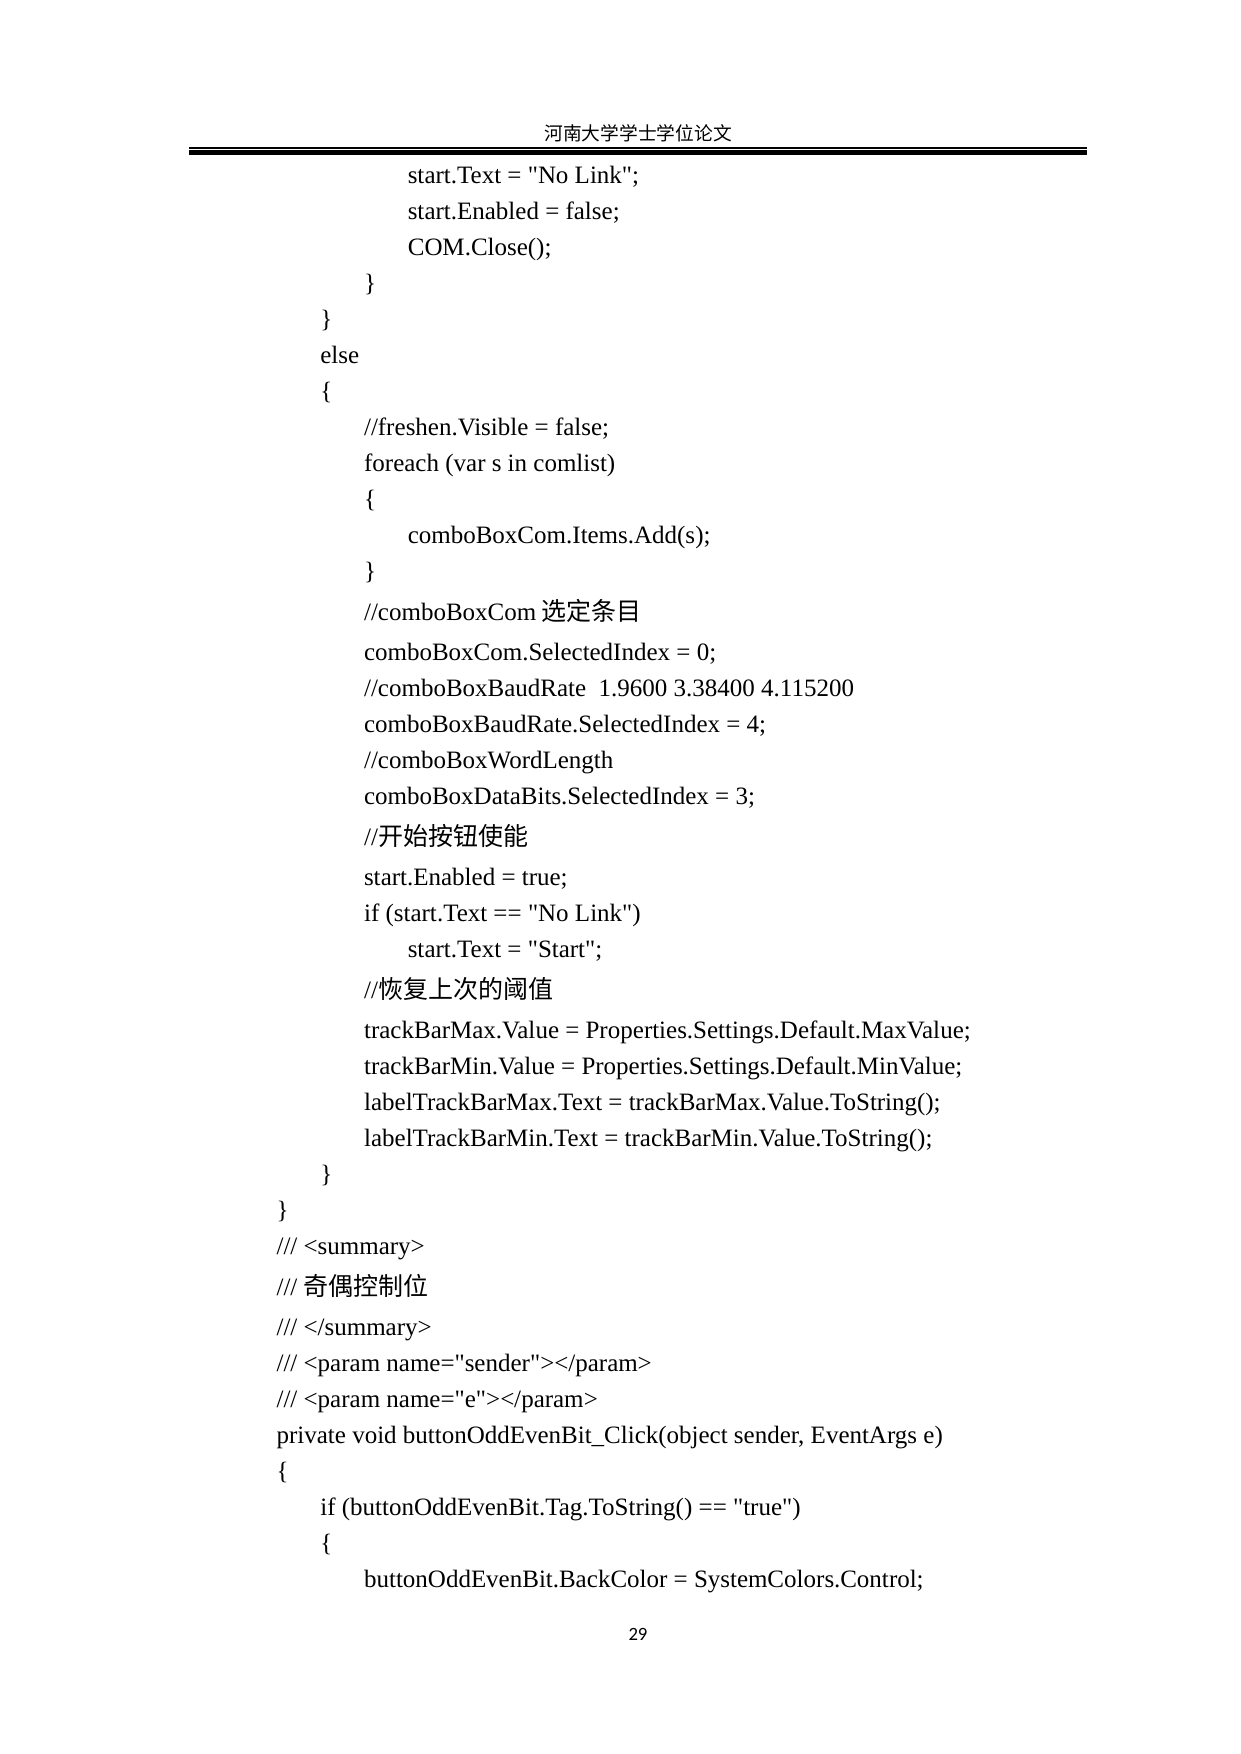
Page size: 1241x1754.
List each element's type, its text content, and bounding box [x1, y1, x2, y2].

text trackBarMax.Value = Properties.Settings.Default.MaxValue; [189, 1015, 1087, 1044]
text comboBoxCom.Items.Add(s); [189, 520, 1087, 549]
text labelTrackBarMax.Text = trackBarMax.Value.ToString(); [189, 1087, 1087, 1116]
text } [189, 1159, 1087, 1188]
text start.Enabled = false; [189, 196, 1087, 225]
text else [189, 340, 1087, 369]
text foreach (var s in comlist) [189, 448, 1087, 477]
text { [189, 1528, 1087, 1556]
text //comboBoxCom选定条目 [189, 592, 1087, 628]
text private void buttonOddEvenBit_Click(object sender, EventArgs e) [189, 1420, 1087, 1449]
text /// 奇偶控制位 [189, 1267, 1087, 1303]
text /// </summary> [189, 1312, 1087, 1341]
text //comboBoxBaudRate 1.9600 3.38400 4.115200 [189, 673, 1087, 702]
text start.Text = "No Link"; [189, 161, 1087, 189]
text comboBoxDataBits.SelectedIndex = 3; [189, 781, 1087, 809]
text //freshen.Visible = false; [189, 412, 1087, 441]
text //comboBoxWordLength [189, 745, 1087, 774]
text if (buttonOddEvenBit.Tag.ToString() == "true") [189, 1492, 1087, 1521]
text } [189, 268, 1087, 297]
text } [189, 556, 1087, 584]
text if (start.Text == "No Link") [189, 898, 1087, 927]
text { [189, 1456, 1087, 1484]
text comboBoxCom.SelectedIndex = 0; [189, 637, 1087, 666]
text } [189, 304, 1087, 333]
text /// <param name="e"></param> [189, 1384, 1087, 1413]
text } [189, 1195, 1087, 1224]
text { [189, 376, 1087, 405]
text labelTrackBarMin.Text = trackBarMin.Value.ToString(); [189, 1123, 1087, 1152]
text comboBoxBaudRate.SelectedIndex = 4; [189, 709, 1087, 738]
text start.Text = "Start"; [189, 934, 1087, 963]
text //开始按钮使能 [189, 817, 1087, 853]
text /// <summary> [189, 1231, 1087, 1259]
text trackBarMin.Value = Properties.Settings.Default.MinValue; [189, 1051, 1087, 1080]
text { [189, 484, 1087, 513]
text start.Enabled = true; [189, 862, 1087, 891]
text /// <param name="sender"></param> [189, 1348, 1087, 1377]
text buttonOddEvenBit.BackColor = SystemColors.Control; [189, 1564, 1087, 1592]
text COM.Close(); [189, 232, 1087, 261]
text //恢复上次的阈值 [189, 970, 1087, 1006]
